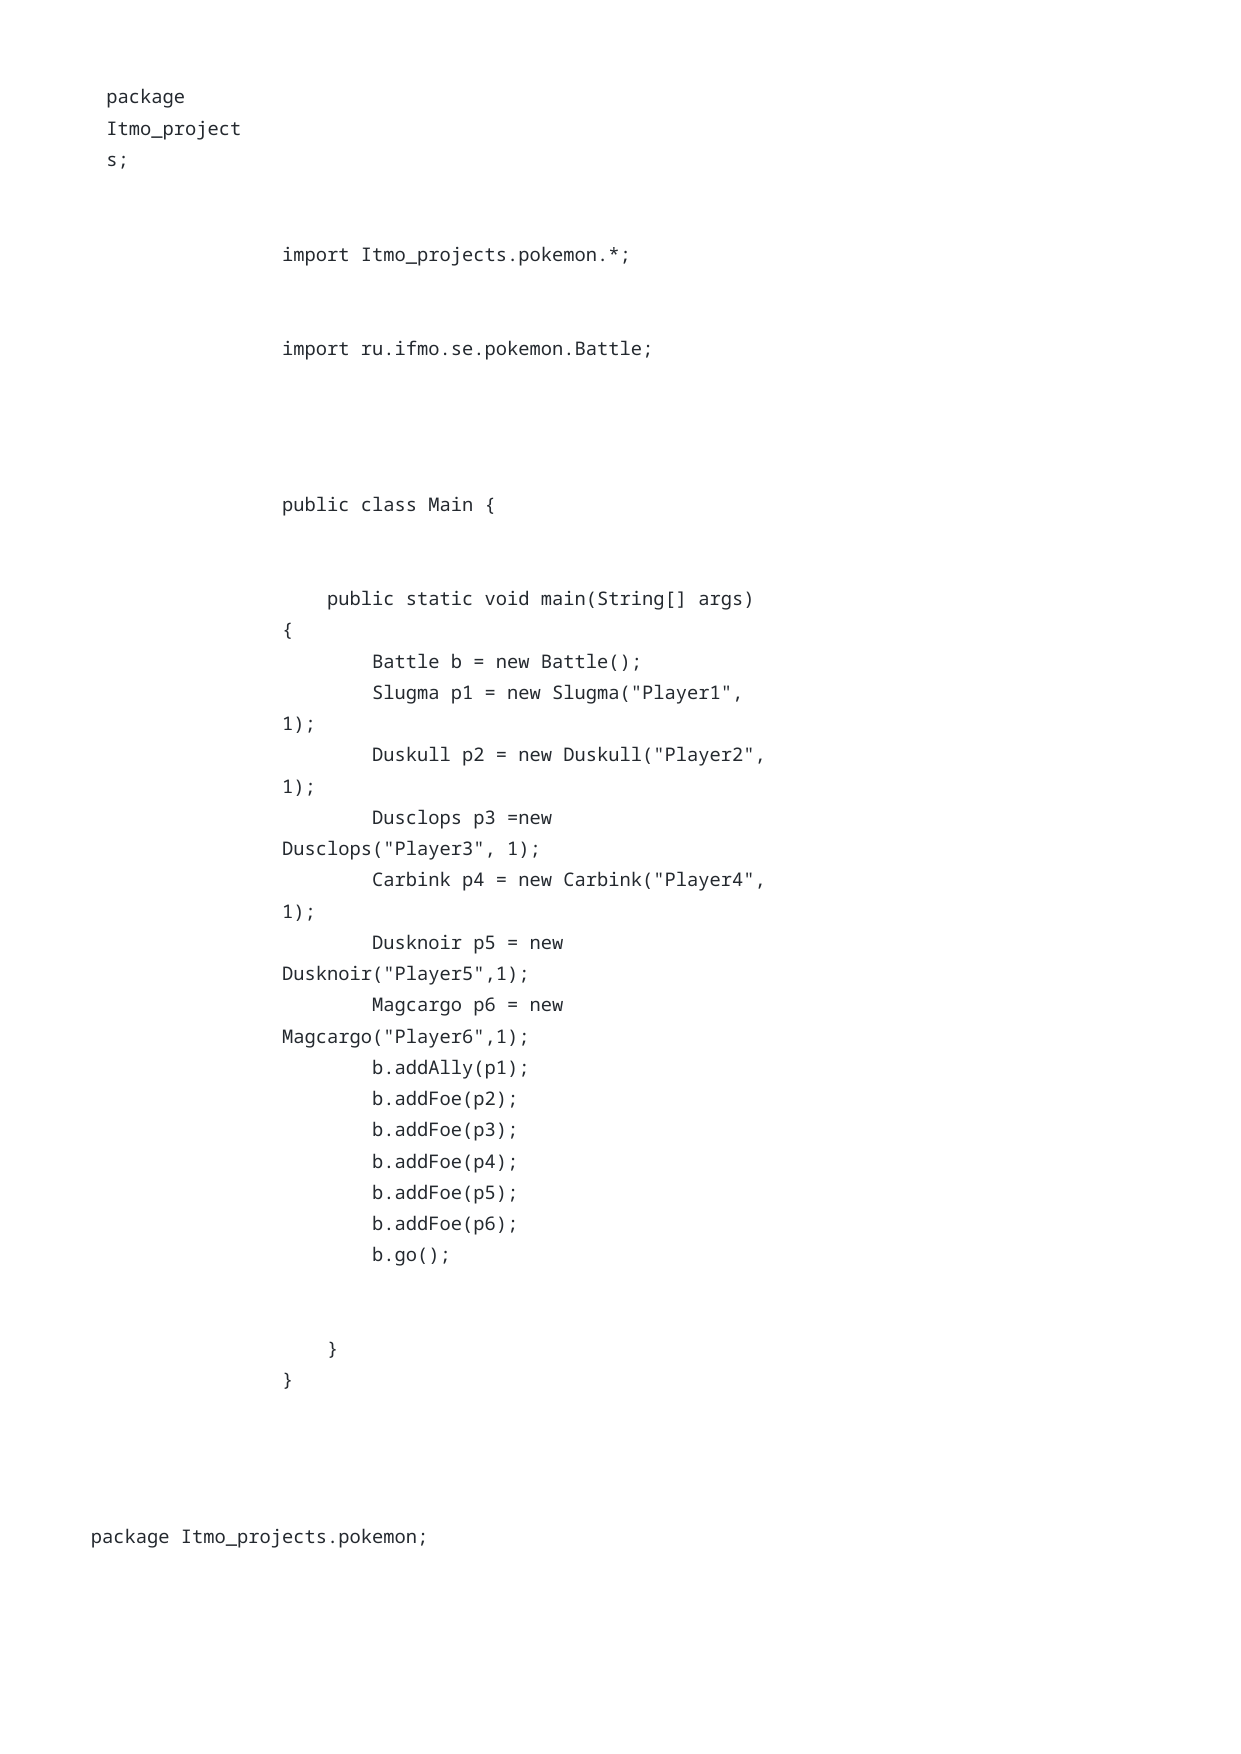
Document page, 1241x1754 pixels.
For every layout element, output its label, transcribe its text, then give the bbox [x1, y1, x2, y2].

table_header package Itmo_projects.pokemon; [75, 75, 817, 1550]
